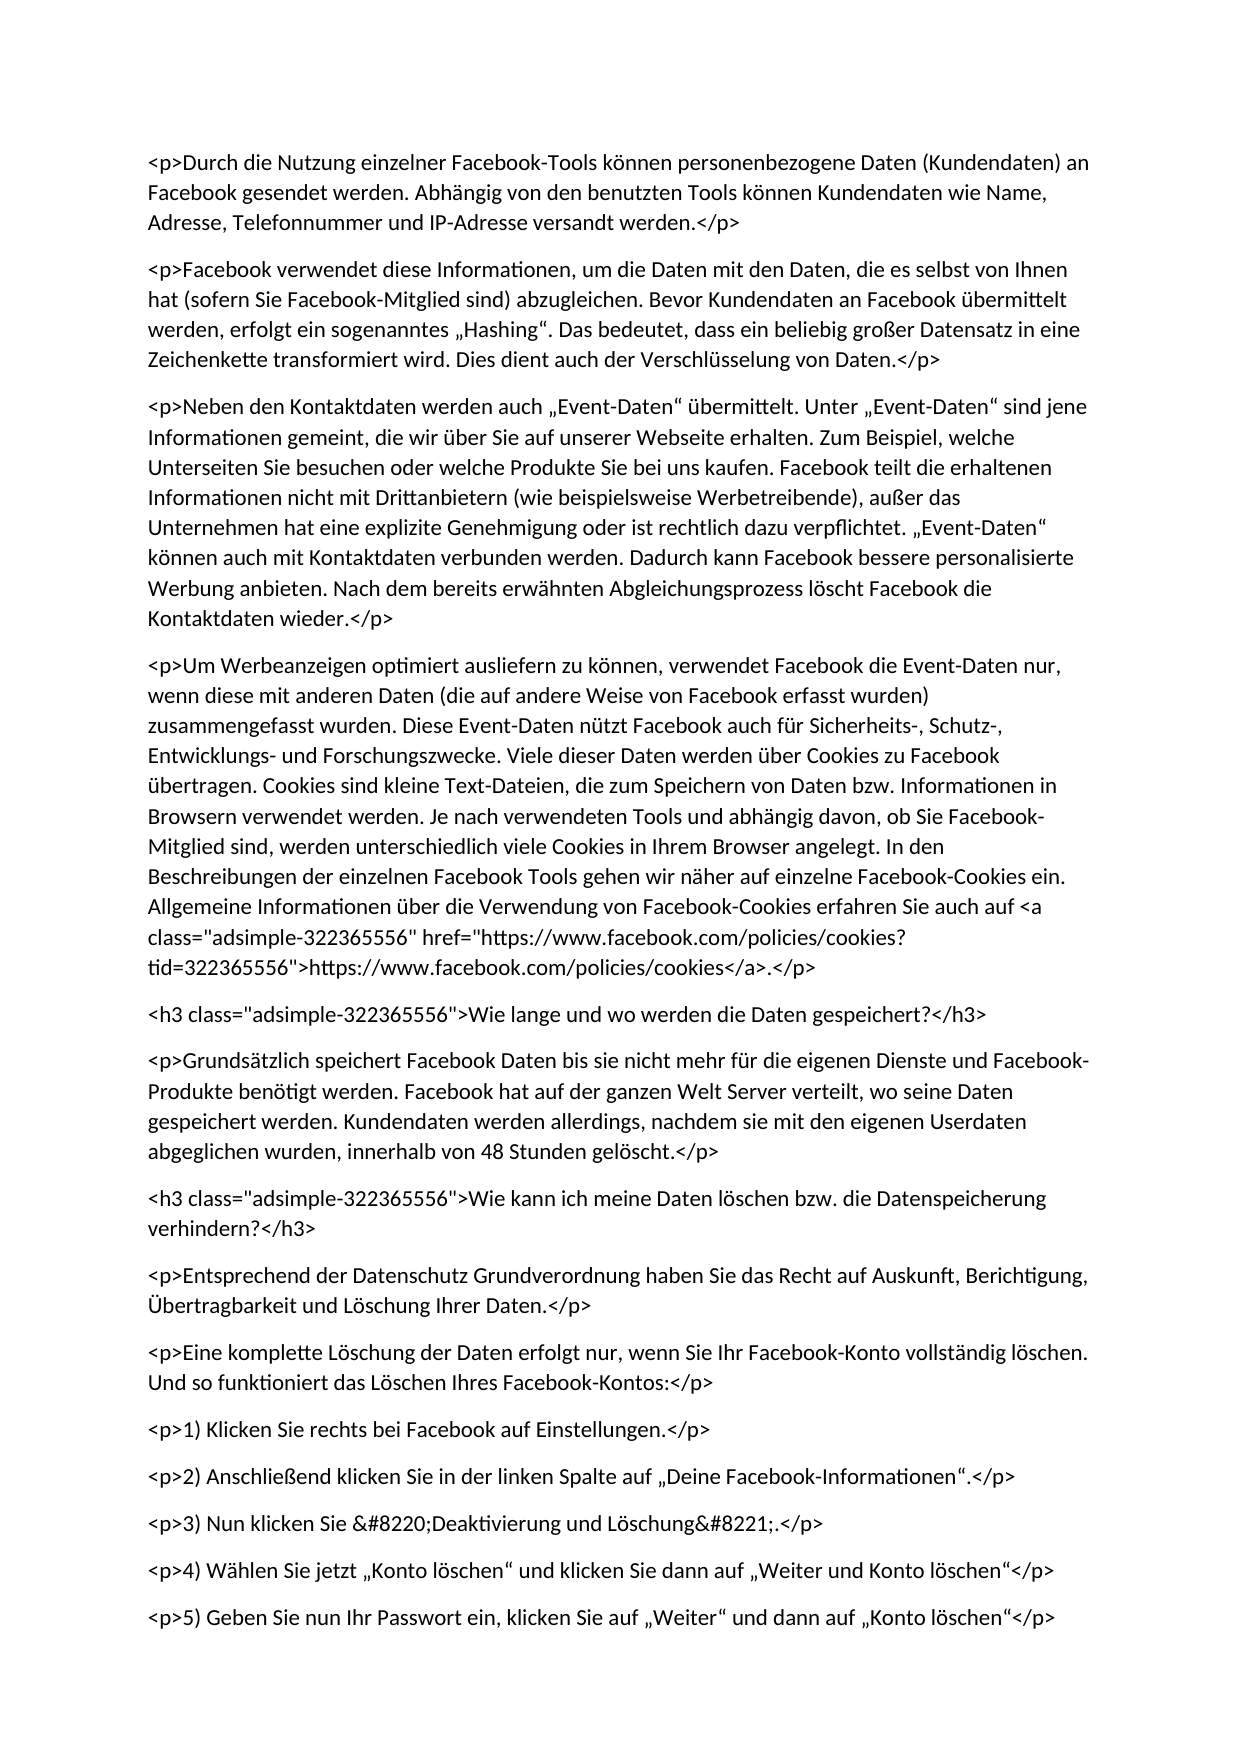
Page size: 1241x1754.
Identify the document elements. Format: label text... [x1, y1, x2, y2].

text <h3 class="adsimple-322365556">Wie lange und wo werden die Daten gespeichert?</h3> [148, 1000, 1093, 1028]
text <p>Facebook verwendet diese Informationen, um die Daten mit den Daten, die es selbst von Ihnen hat (sofern Sie Facebook-Mitglied sind) abzugleichen. Bevor Kundendaten an Facebook übermittelt werden, erfolgt ein sogenanntes „Hashing“. Das bedeutet, dass ein beliebig großer Datensatz in eine Zeichenkette transformiert wird. Dies dient auch der Verschlüsselung von Daten.</p> [148, 255, 1093, 373]
text <p>3) Nun klicken Sie &#8220;Deaktivierung und Löschung&#8221;.</p> [148, 1509, 1093, 1537]
text <p>Durch die Nutzung einzelner Facebook-Tools können personenbezogene Daten (Kundendaten) an Facebook gesendet werden. Abhängig von den benutzten Tools können Kundendaten wie Name, Adresse, Telefonnummer und IP-Adresse versandt werden.</p> [148, 148, 1093, 236]
text <p>Um Werbeanzeigen optimiert ausliefern zu können, verwendet Facebook die Event-Daten nur, wenn diese mit anderen Daten (die auf andere Weise von Facebook erfasst wurden) zusammengefasst wurden. Diese Event-Daten nützt Facebook auch für Sicherheits-, Schutz-, Entwicklungs- und Forschungszwecke. Viele dieser Daten werden über Cookies zu Facebook übertragen. Cookies sind kleine Text-Dateien, die zum Speichern von Daten bzw. Informationen in Browsern verwendet werden. Je nach verwendeten Tools und abhängig davon, ob Sie Facebook-Mitglied sind, werden unterschiedlich viele Cookies in Ihrem Browser angelegt. In den Beschreibungen der einzelnen Facebook Tools gehen wir näher auf einzelne Facebook-Cookies ein. Allgemeine Informationen über die Verwendung von Facebook-Cookies erfahren Sie auch auf <a class="adsimple-322365556" href="https://www.facebook.com/policies/cookies?tid=322365556">https://www.facebook.com/policies/cookies</a>.</p> [148, 651, 1093, 981]
text <h3 class="adsimple-322365556">Wie kann ich meine Daten löschen bzw. die Datenspeicherung verhindern?</h3> [148, 1184, 1093, 1242]
text <p>Entsprechend der Datenschutz Grundverordnung haben Sie das Recht auf Auskunft, Berichtigung, Übertragbarkeit und Löschung Ihrer Daten.</p> [148, 1261, 1093, 1319]
text <p>2) Anschließend klicken Sie in der linken Spalte auf „Deine Facebook-Informationen“.</p> [148, 1462, 1093, 1490]
text <p>Eine komplette Löschung der Daten erfolgt nur, wenn Sie Ihr Facebook-Konto vollständig löschen. Und so funktioniert das Löschen Ihres Facebook-Kontos:</p> [148, 1338, 1093, 1396]
text <p>1) Klicken Sie rechts bei Facebook auf Einstellungen.</p> [148, 1415, 1093, 1443]
text <p>Grundsätzlich speichert Facebook Daten bis sie nicht mehr für die eigenen Dienste und Facebook-Produkte benötigt werden. Facebook hat auf der ganzen Welt Server verteilt, wo seine Daten gespeichert werden. Kundendaten werden allerdings, nachdem sie mit den eigenen Userdaten abgeglichen wurden, innerhalb von 48 Stunden gelöscht.</p> [148, 1047, 1093, 1165]
text <p>Neben den Kontaktdaten werden auch „Event-Daten“ übermittelt. Unter „Event-Daten“ sind jene Informationen gemeint, die wir über Sie auf unserer Webseite erhalten. Zum Beispiel, welche Unterseiten Sie besuchen oder welche Produkte Sie bei uns kaufen. Facebook teilt die erhaltenen Informationen nicht mit Drittanbietern (wie beispielsweise Werbetreibende), außer das Unternehmen hat eine explizite Genehmigung oder ist rechtlich dazu verpflichtet. „Event-Daten“ können auch mit Kontaktdaten verbunden werden. Dadurch kann Facebook bessere personalisierte Werbung anbieten. Nach dem bereits erwähnten Abgleichungsprozess löscht Facebook die Kontaktdaten wieder.</p> [148, 392, 1093, 632]
text <p>5) Geben Sie nun Ihr Passwort ein, klicken Sie auf „Weiter“ und dann auf „Konto löschen“</p> [148, 1603, 1093, 1631]
text <p>4) Wählen Sie jetzt „Konto löschen“ und klicken Sie dann auf „Weiter und Konto löschen“</p> [148, 1556, 1093, 1584]
